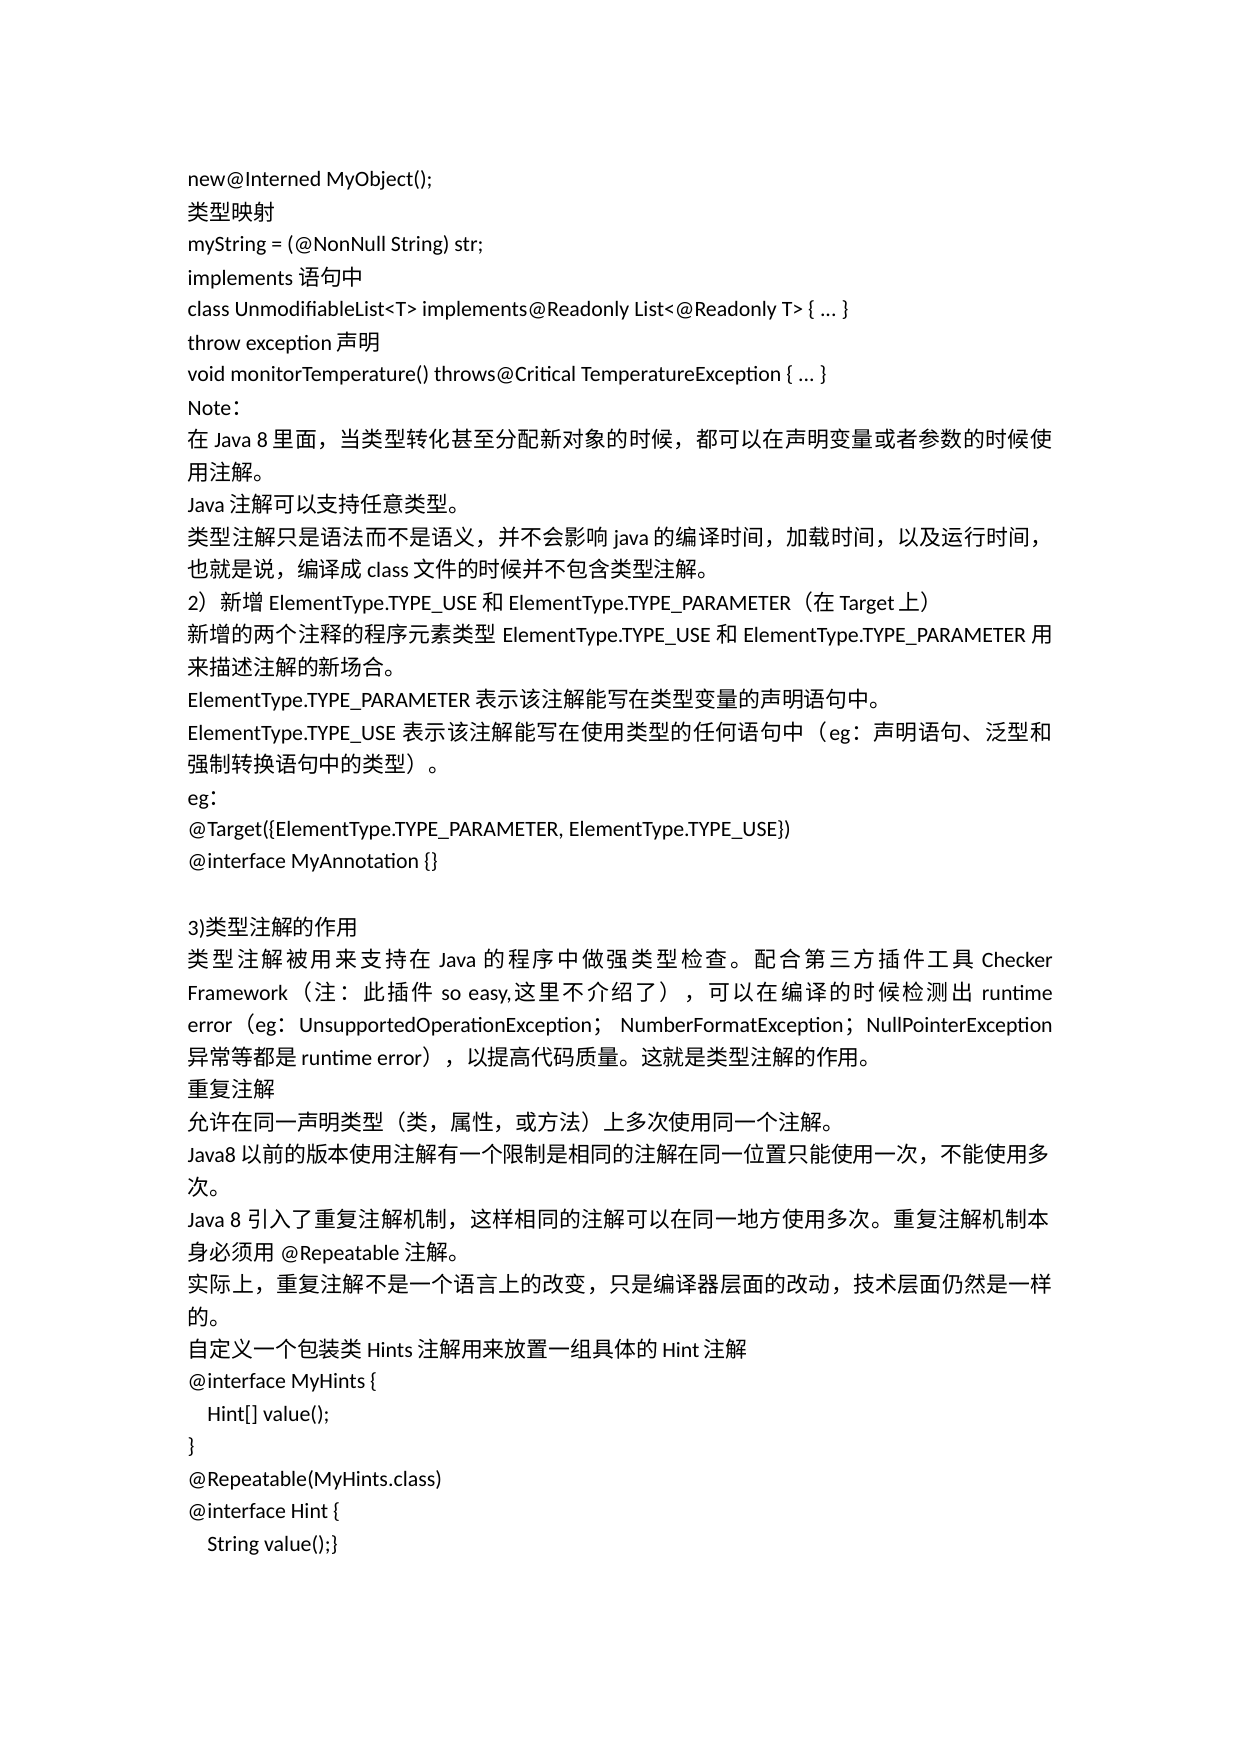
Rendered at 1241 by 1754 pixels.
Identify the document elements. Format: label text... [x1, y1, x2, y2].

text myString = (@NonNull String) str; [187, 227, 1053, 259]
text 实际上，重复注解不是一个语言上的改变，只是编译器层面的改动，技术层面仍然是一样的。 [187, 1267, 1053, 1332]
text Java 8 引入了重复注解机制，这样相同的注解可以在同一地方使用多次。重复注解机制本身必须用 @Repeatable 注解。 [187, 1202, 1053, 1267]
text Note： [187, 389, 1053, 422]
text new@Interned MyObject(); [187, 162, 1053, 194]
text 在Java 8里面，当类型转化甚至分配新对象的时候，都可以在声明变量或者参数的时候使用注解。 [187, 422, 1053, 487]
text String value();} [187, 1527, 1053, 1559]
text 类型注解只是语法而不是语义，并不会影响java的编译时间，加载时间，以及运行时间，也就是说，编译成class文件的时候并不包含类型注解。 [187, 519, 1053, 584]
text 新增的两个注释的程序元素类型 ElementType.TYPE_USE 和 ElementType.TYPE_PARAMETER用来描述注解的新场合。 [187, 617, 1053, 682]
text } [187, 1429, 1053, 1462]
text throw exception声明 [187, 324, 1053, 357]
text @Repeatable(MyHints.class) [187, 1462, 1053, 1494]
text Java注解可以支持任意类型。 [187, 487, 1053, 519]
text ElementType.TYPE_PARAMETER 表示该注解能写在类型变量的声明语句中。 [187, 682, 1053, 714]
text 允许在同一声明类型（类，属性，或方法）上多次使用同一个注解。 [187, 1104, 1053, 1137]
text ElementType.TYPE_USE 表示该注解能写在使用类型的任何语句中（eg：声明语句、泛型和强制转换语句中的类型）。 [187, 714, 1053, 779]
text 3)类型注解的作用 [187, 909, 1053, 942]
text class UnmodifiableList<T> implements@Readonly List<@Readonly T> { ... } [187, 292, 1053, 324]
text 重复注解 [187, 1072, 1053, 1104]
text Hint[] value(); [187, 1397, 1053, 1429]
text @interface MyAnnotation {} [187, 844, 1053, 877]
text 自定义一个包装类Hints注解用来放置一组具体的Hint注解 [187, 1332, 1053, 1364]
text Java8以前的版本使用注解有一个限制是相同的注解在同一位置只能使用一次，不能使用多次。 [187, 1137, 1053, 1202]
text @interface MyHints { [187, 1364, 1053, 1397]
text eg： [187, 779, 1053, 812]
text 类型注解被用来支持在Java的程序中做强类型检查。配合第三方插件工具Checker Framework（注：此插件so easy,这里不介绍了），可以在编译的时候检测出runtime error（eg：UnsupportedOperationException； NumberFormatException；NullPointerException异常等都是runtime error），以提高代码质量。这就是类型注解的作用。 [187, 942, 1053, 1072]
text @interface Hint { [187, 1494, 1053, 1527]
text void monitorTemperature() throws@Critical TemperatureException { ... } [187, 357, 1053, 389]
text 类型映射 [187, 194, 1053, 227]
text 2）新增ElementType.TYPE_USE 和ElementType.TYPE_PARAMETER（在Target上） [187, 584, 1053, 617]
text @Target({ElementType.TYPE_PARAMETER, ElementType.TYPE_USE}) [187, 812, 1053, 844]
text implements 语句中 [187, 259, 1053, 292]
